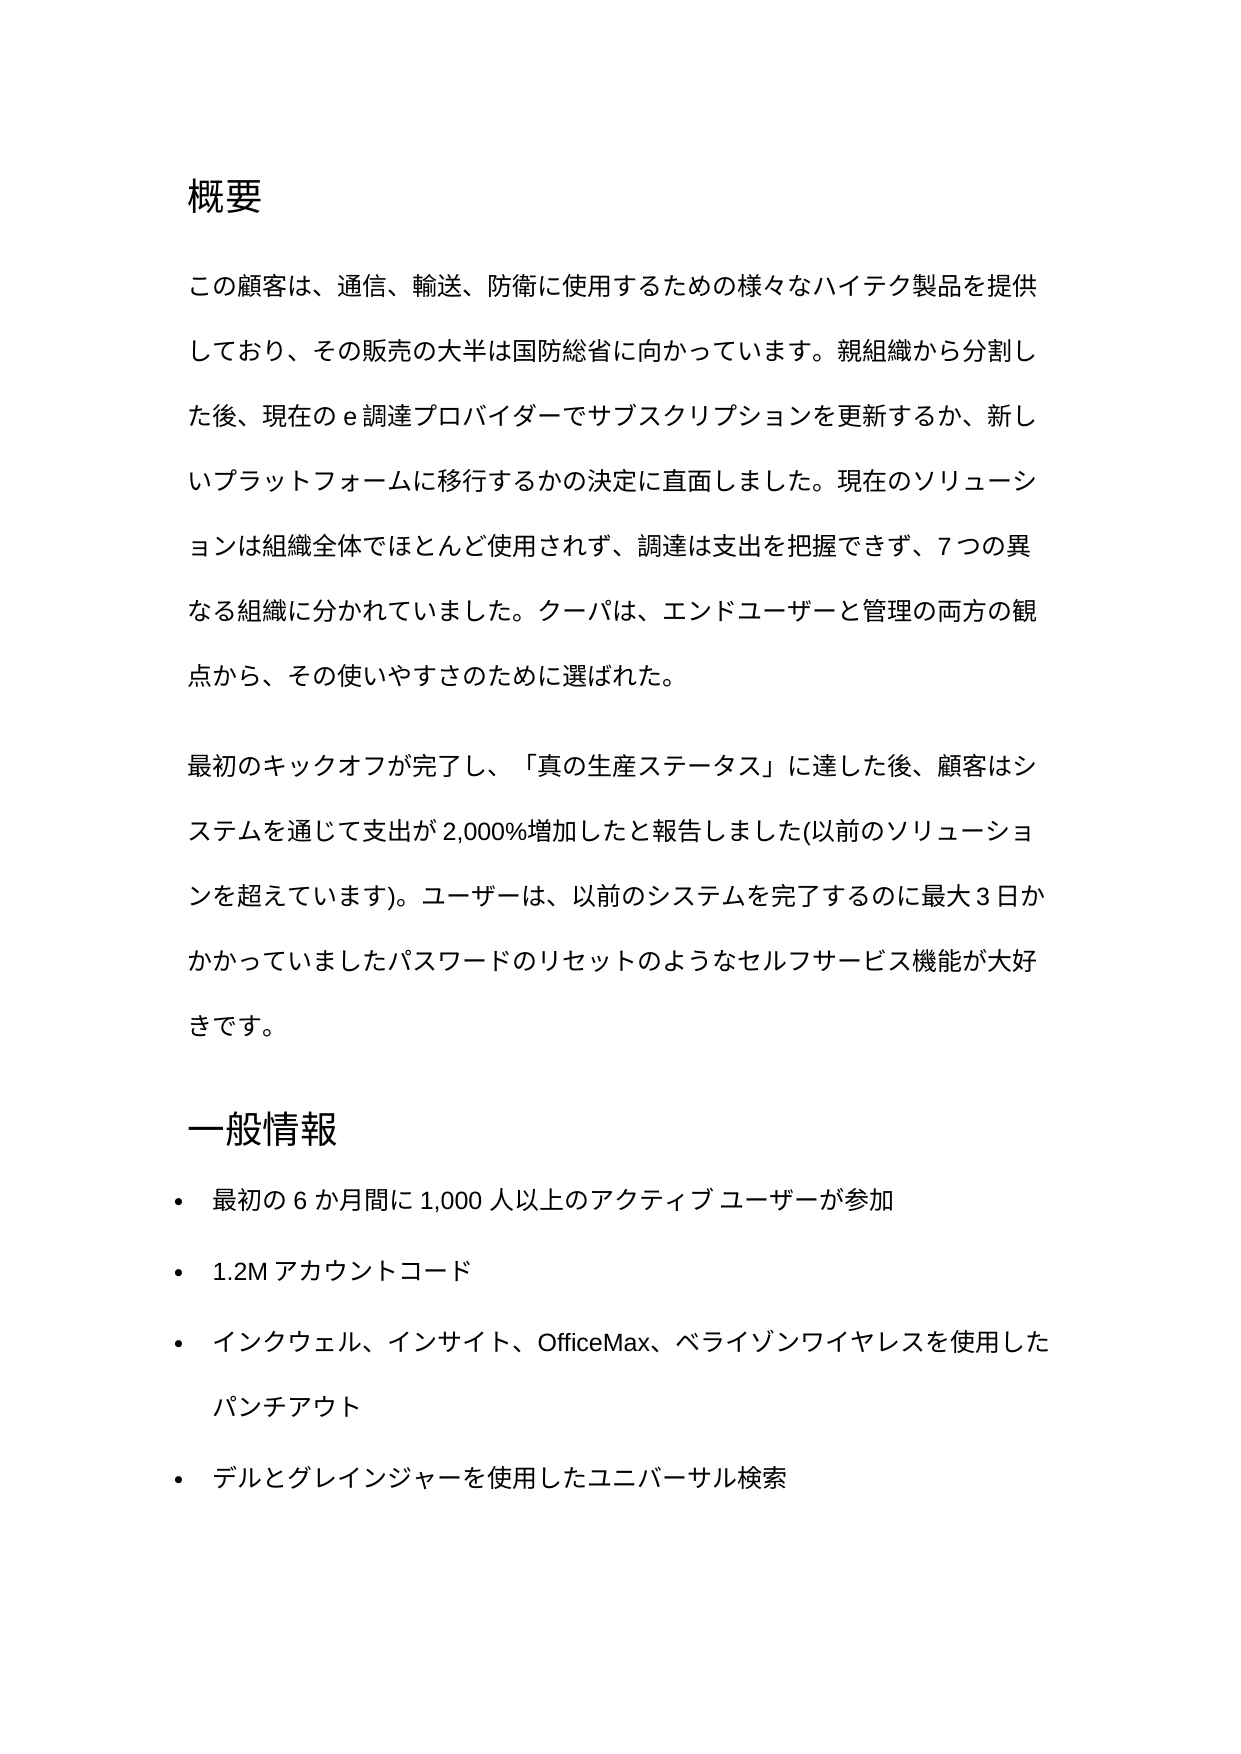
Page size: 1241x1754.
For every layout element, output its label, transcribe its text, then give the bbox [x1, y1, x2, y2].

list 1.2Mアカウントコード [175, 1237, 1053, 1302]
text 概要 [187, 162, 1053, 227]
list 最初の 6 か月間に 1,000 人以上のアクティブ ユーザーが参加 [175, 1166, 1053, 1231]
text この顧客は、通信、輸送、防衛に使用するための様々なハイテク製品を提供しており、その販売の大半は国防総省に向かっています。親組織から分割した後、現在の e調達プロバイダーでサブスクリプションを更新するか、新しいプラットフォームに移行するかの決定に直面しました。現在のソリューションは組織全体でほとんど使用されず、調達は支出を把握できず、7つの異なる組織に分かれていました。クーパは、エンドユーザーと管理の両方の観点から、その使いやすさのために選ばれた。 [187, 252, 1053, 707]
text 一般情報 [187, 1094, 1053, 1159]
list デルとグレインジャーを使用したユニバーサル検索 [175, 1444, 1053, 1509]
text 最初のキックオフが完了し、「真の生産ステータス」に達した後、顧客はシステムを通じて支出が2,000%増加したと報告しました(以前のソリューションを超えています)。ユーザーは、以前のシステムを完了するのに最大3日かかかっていましたパスワードのリセットのようなセルフサービス機能が大好きです。 [187, 732, 1053, 1057]
list インクウェル、インサイト、OfficeMax、ベライゾンワイヤレスを使用したパンチアウト [175, 1308, 1053, 1438]
